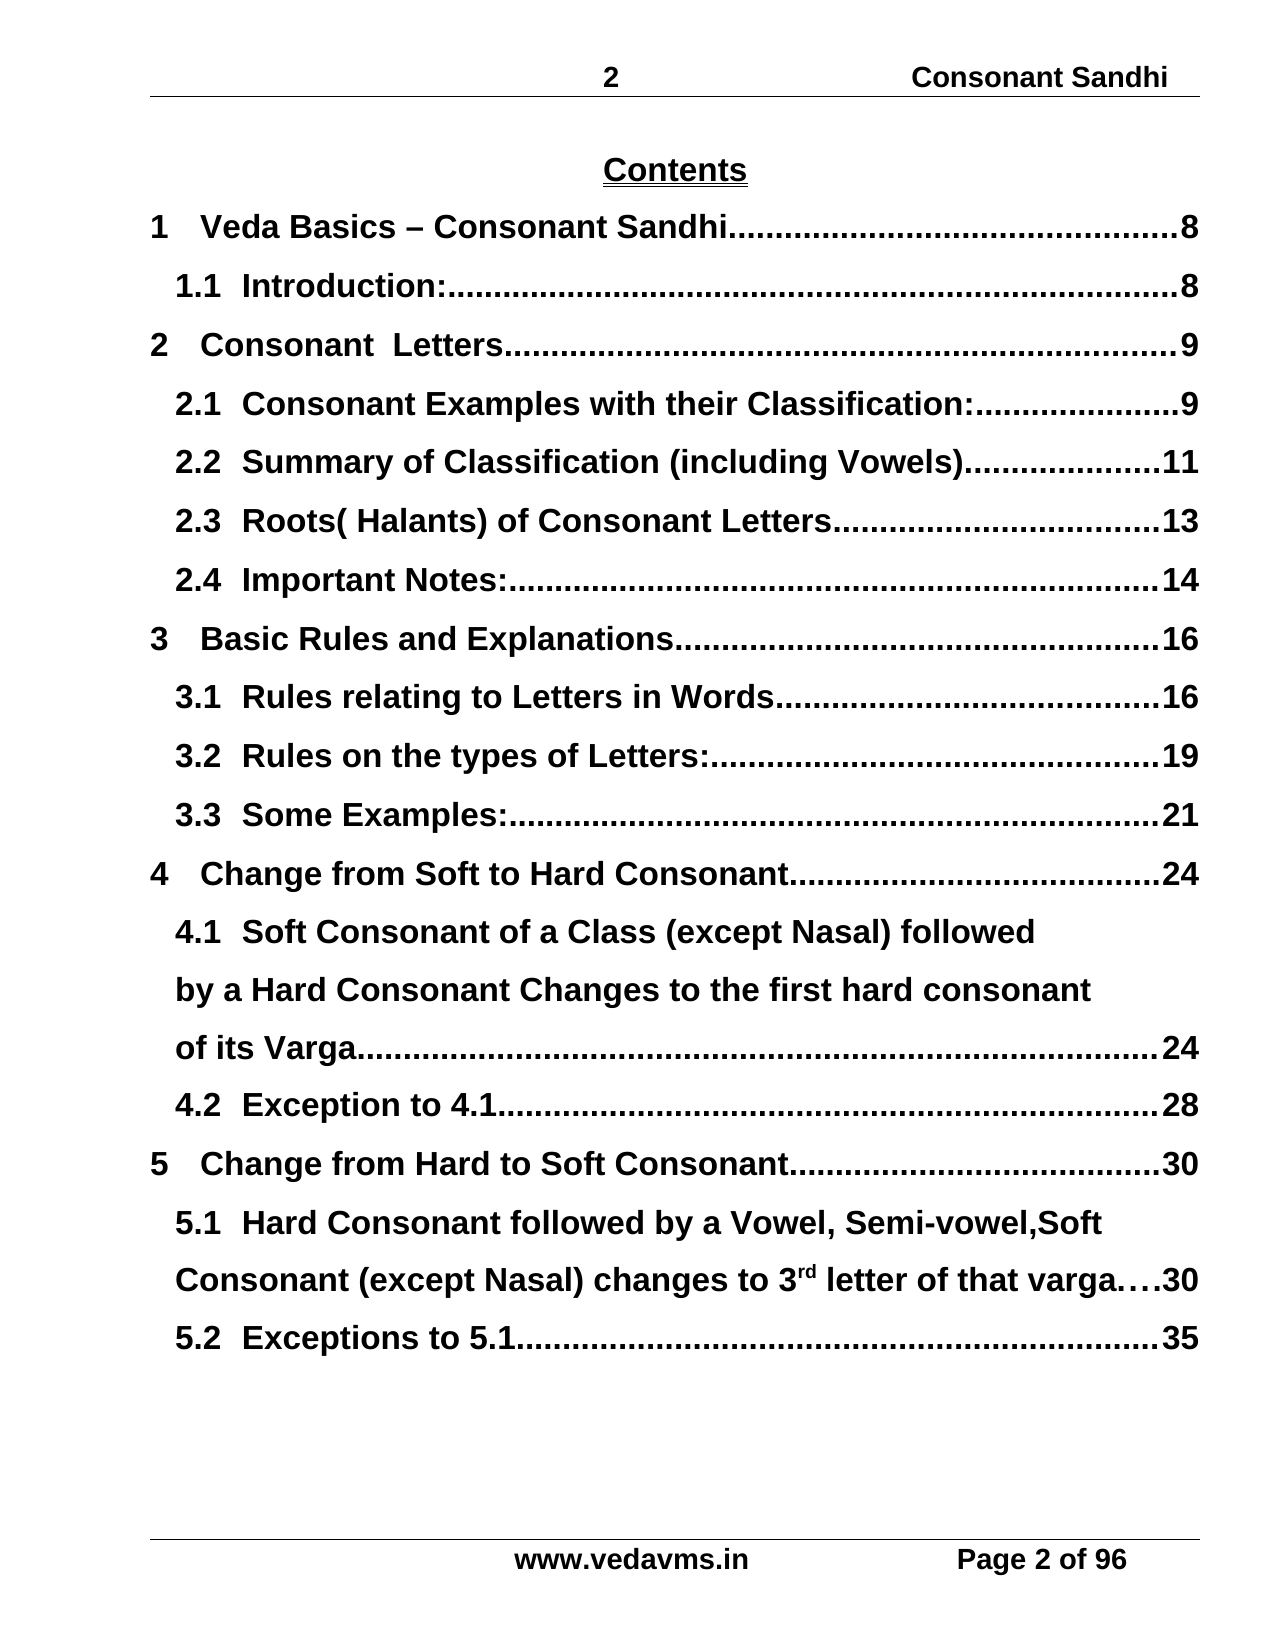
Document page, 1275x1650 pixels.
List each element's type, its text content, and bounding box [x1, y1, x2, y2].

text 2 Consonant Letters 9 [150, 325, 1200, 363]
text 3.3 Some Examples: 21 [175, 795, 1200, 833]
text 3.1 Rules relating to Letters in Words 16 [175, 678, 1200, 716]
text Consonant Sandhi Contents [150, 150, 1200, 188]
text 3.2 Rules on the types of Letters: 19 [175, 736, 1200, 775]
text 2.3 Roots( Halants) of Consonant Letters 13 [175, 501, 1200, 540]
text 1.1 Introduction: 8 [175, 266, 1200, 305]
text 5 Change from Hard to Soft Consonant 30 [150, 1144, 1200, 1183]
text 4.1 Soft Consonant of a Class (except Nasal) followed by a Hard Consonant Changes to the first hard consonant of its Varga 24 [175, 913, 1200, 1066]
text 1 Veda Basics – Consonant Sandhi 8 [150, 208, 1200, 246]
text 2.1 Consonant Examples with their Classification: 9 [175, 384, 1200, 422]
text 4.2 Exception to 4.1 28 [175, 1085, 1200, 1124]
text 4 Change from Soft to Hard Consonant 24 [150, 854, 1200, 892]
text 2.2 Summary of Classification (including Vowels) 11 [175, 443, 1200, 481]
text 2.4 Important Notes: 14 [175, 560, 1200, 598]
text 3 Basic Rules and Explanations 16 [150, 619, 1200, 657]
text 5.2 Exceptions to 5.1 35 [175, 1318, 1200, 1357]
text 5.1 Hard Consonant followed by a Vowel, Semi-vowel,Soft Consonant (except Nasal) changes to 3rd letter of that varga 30 [175, 1203, 1200, 1299]
